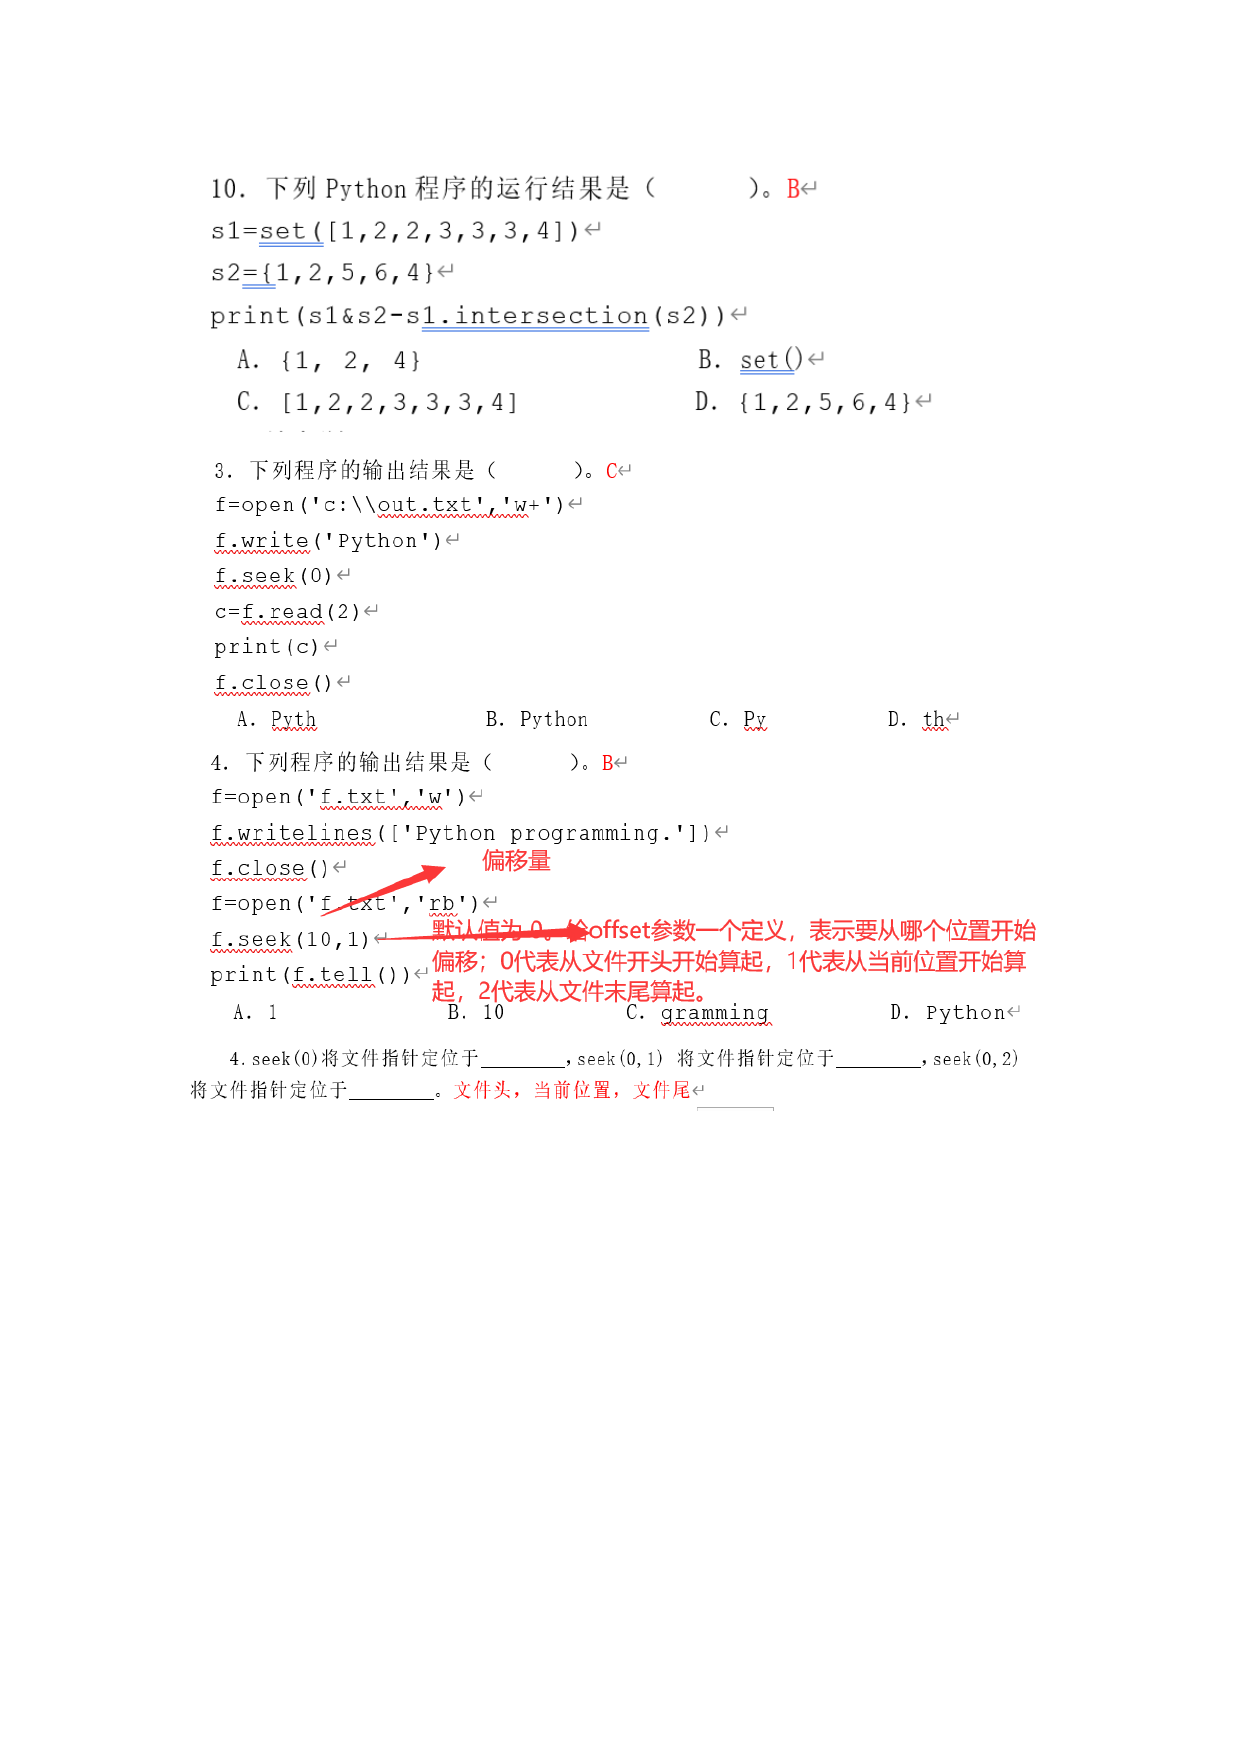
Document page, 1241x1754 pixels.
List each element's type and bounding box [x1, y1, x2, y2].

picture [187, 1039, 1053, 1111]
picture [187, 747, 1053, 1031]
picture [187, 162, 951, 432]
picture [187, 454, 1053, 740]
